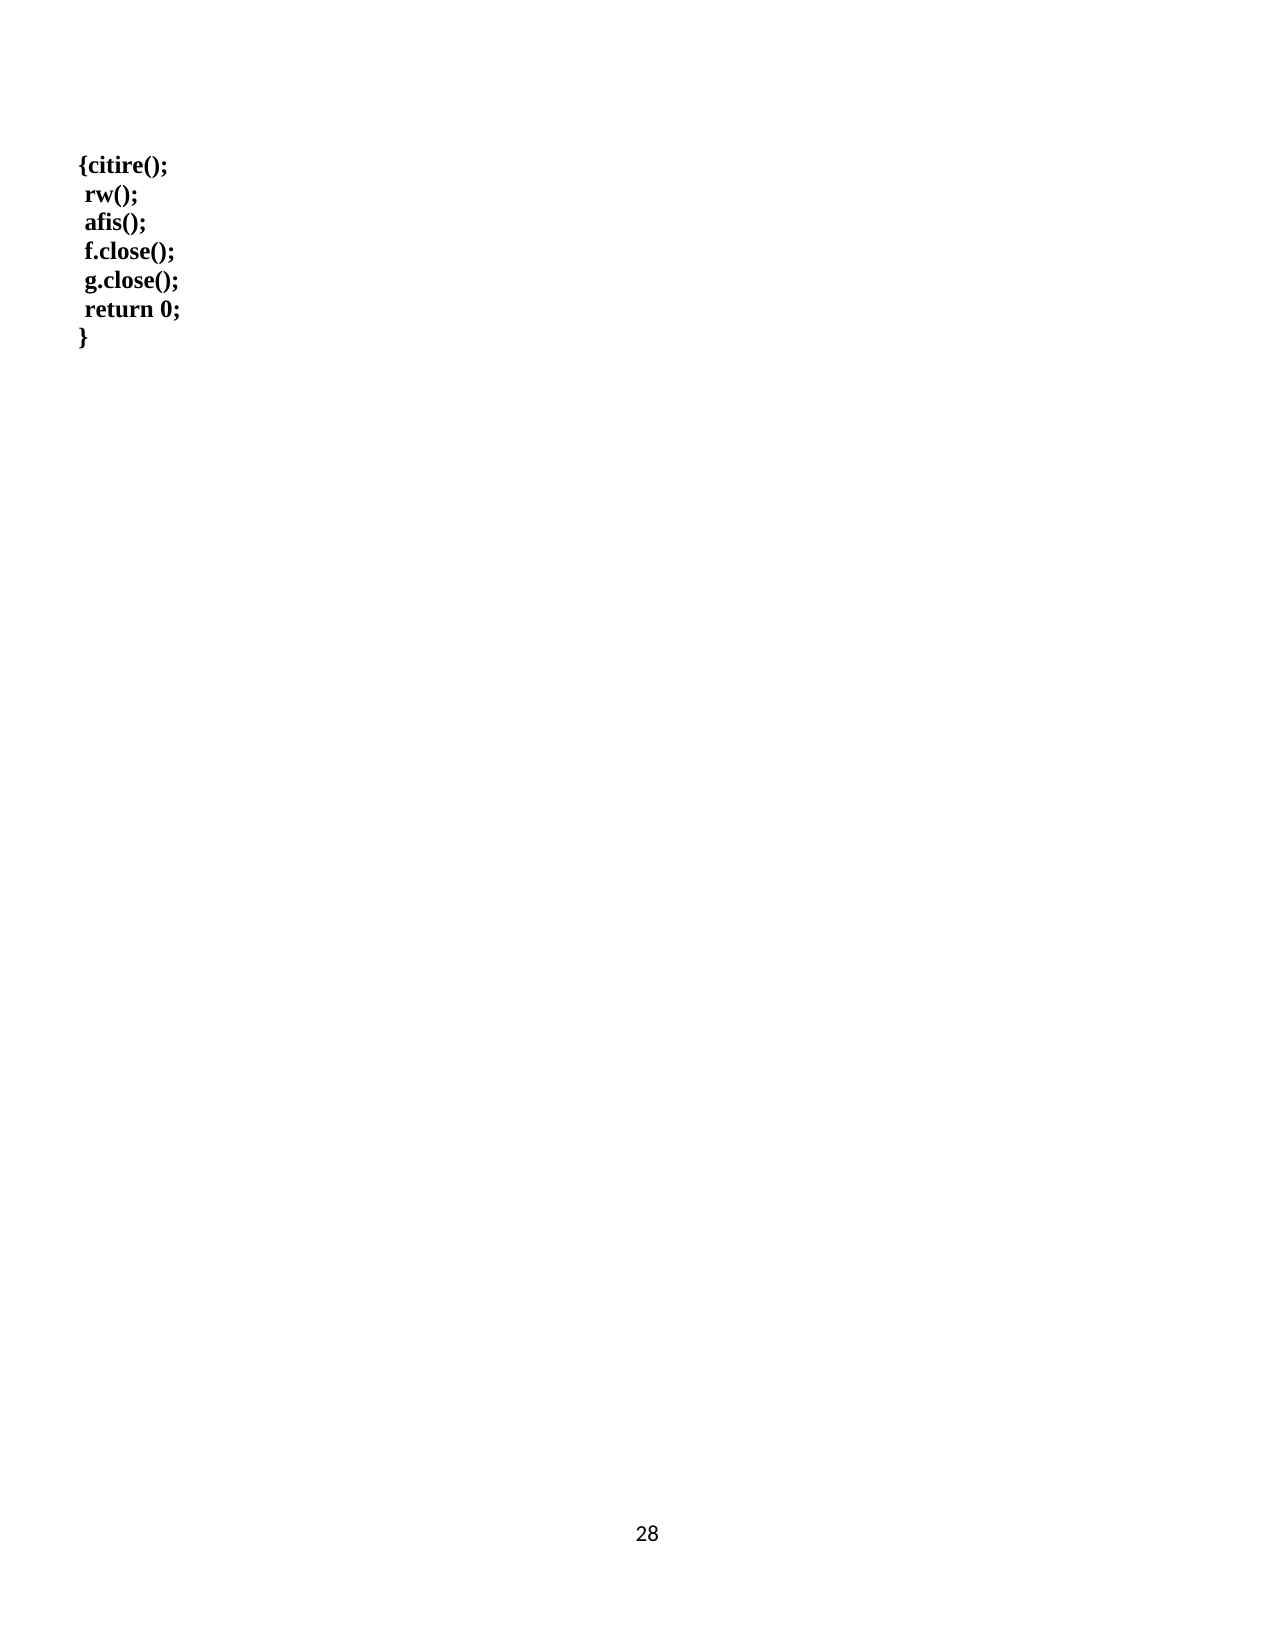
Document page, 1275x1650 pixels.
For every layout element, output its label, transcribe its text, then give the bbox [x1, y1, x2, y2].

text afis(); [66, 207, 1228, 236]
text f.close(); [66, 236, 1228, 265]
text rw(); [66, 179, 1228, 207]
text g.close(); [66, 265, 1228, 294]
text {citire(); [66, 150, 1228, 179]
text } [66, 322, 1228, 351]
text return 0; [66, 294, 1228, 322]
